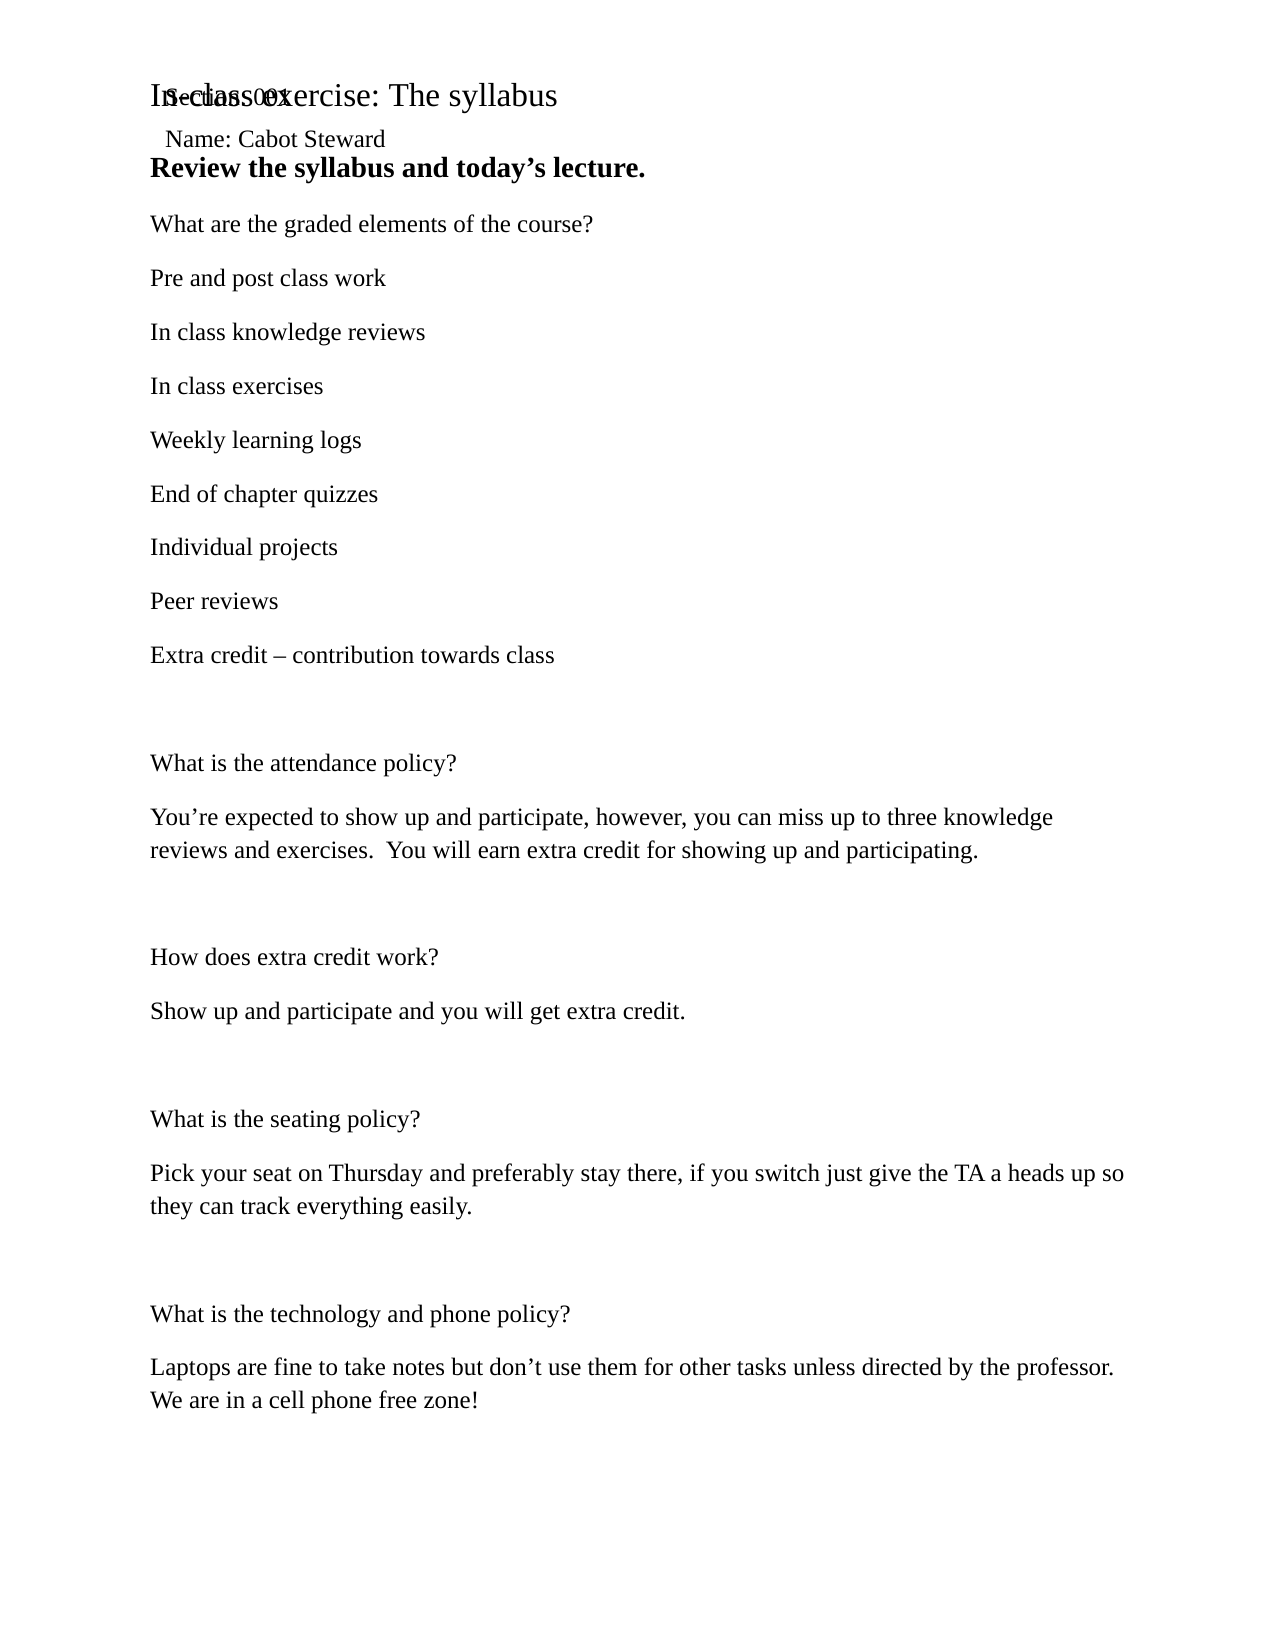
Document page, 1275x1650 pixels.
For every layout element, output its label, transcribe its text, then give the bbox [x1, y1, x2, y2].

text End of chapter quizzes [150, 479, 1125, 507]
text Review the syllabus and today’s lecture. [150, 150, 1125, 183]
text What is the seating policy? [150, 1104, 1125, 1133]
text Peer reviews [150, 586, 1125, 615]
text Individual projects [150, 532, 1125, 561]
text Pre and post class work [150, 263, 1125, 292]
text Pick your seat on Thursday and preferably stay there, if you switch just give the TA a heads up so they can track everything easily. [150, 1158, 1125, 1220]
text What is the technology and phone policy? [150, 1299, 1125, 1327]
text Laptops are fine to take notes but don’t use them for other tasks unless directed by the professor. We are in a cell phone free zone! [150, 1352, 1125, 1414]
text Weekly learning logs [150, 425, 1125, 453]
text You’re expected to show up and participate, however, you can miss up to three knowledge reviews and exercises. You will earn extra credit for showing up and participating. [150, 802, 1125, 863]
text Show up and participate and you will get extra credit. [150, 996, 1125, 1025]
text What is the attendance policy? [150, 748, 1125, 777]
text In class exercises [150, 371, 1125, 400]
text What are the graded elements of the course? [150, 209, 1125, 238]
text In class knowledge reviews [150, 317, 1125, 346]
text How does extra credit work? [150, 942, 1125, 971]
text Extra credit – contribution towards class [150, 640, 1125, 669]
